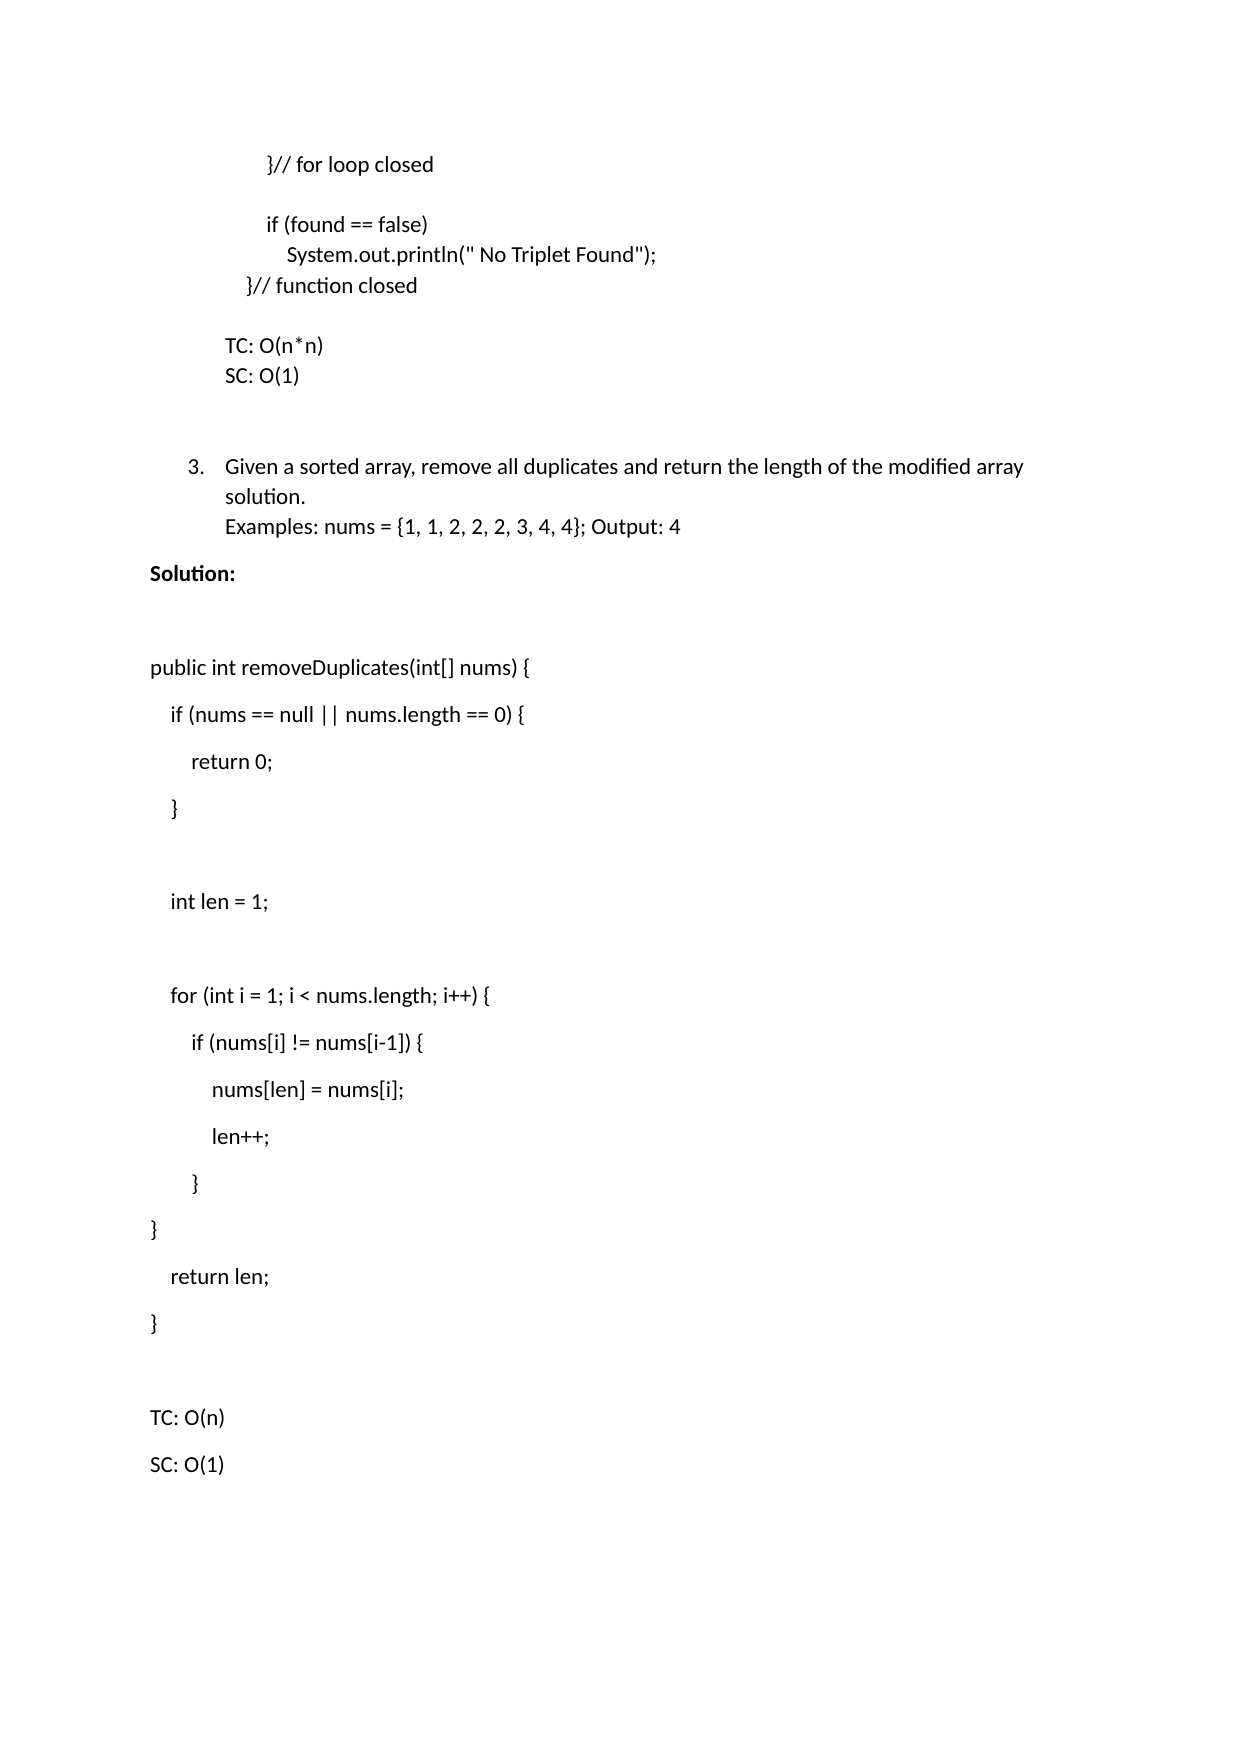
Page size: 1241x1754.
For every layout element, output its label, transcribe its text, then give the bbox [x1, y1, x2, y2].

text nums[len] = nums[i]; [150, 1075, 1090, 1103]
text return 0; [150, 747, 1090, 775]
list SC: O(1) [225, 361, 1090, 389]
list TC: O(n*n) [225, 331, 1090, 359]
list if (found == false) [225, 210, 1090, 238]
text public int removeDuplicates(int[] nums) { [150, 653, 1090, 681]
text len++; [150, 1122, 1090, 1150]
text TC: O(n) [150, 1403, 1090, 1431]
text if (nums[i] != nums[i-1]) { [150, 1028, 1090, 1056]
list }// for loop closed [225, 150, 1090, 178]
list Given a sorted array, remove all duplicates and return the length of the modified array solution. [187, 452, 1090, 510]
text } [150, 794, 1090, 822]
text for (int i = 1; i < nums.length; i++) { [150, 981, 1090, 1009]
text } [150, 1216, 1090, 1244]
text if (nums == null || nums.length == 0) { [150, 700, 1090, 728]
text } [150, 1309, 1090, 1337]
list }// function closed [225, 271, 1090, 299]
list System.out.println(" No Triplet Found"); [225, 241, 1090, 269]
text Solution: [150, 559, 1090, 587]
text return len; [150, 1262, 1090, 1291]
text int len = 1; [150, 887, 1090, 916]
text SC: O(1) [150, 1450, 1090, 1478]
text } [150, 1169, 1090, 1197]
list Examples: nums = {1, 1, 2, 2, 2, 3, 4, 4}; Output: 4 [225, 512, 1090, 541]
